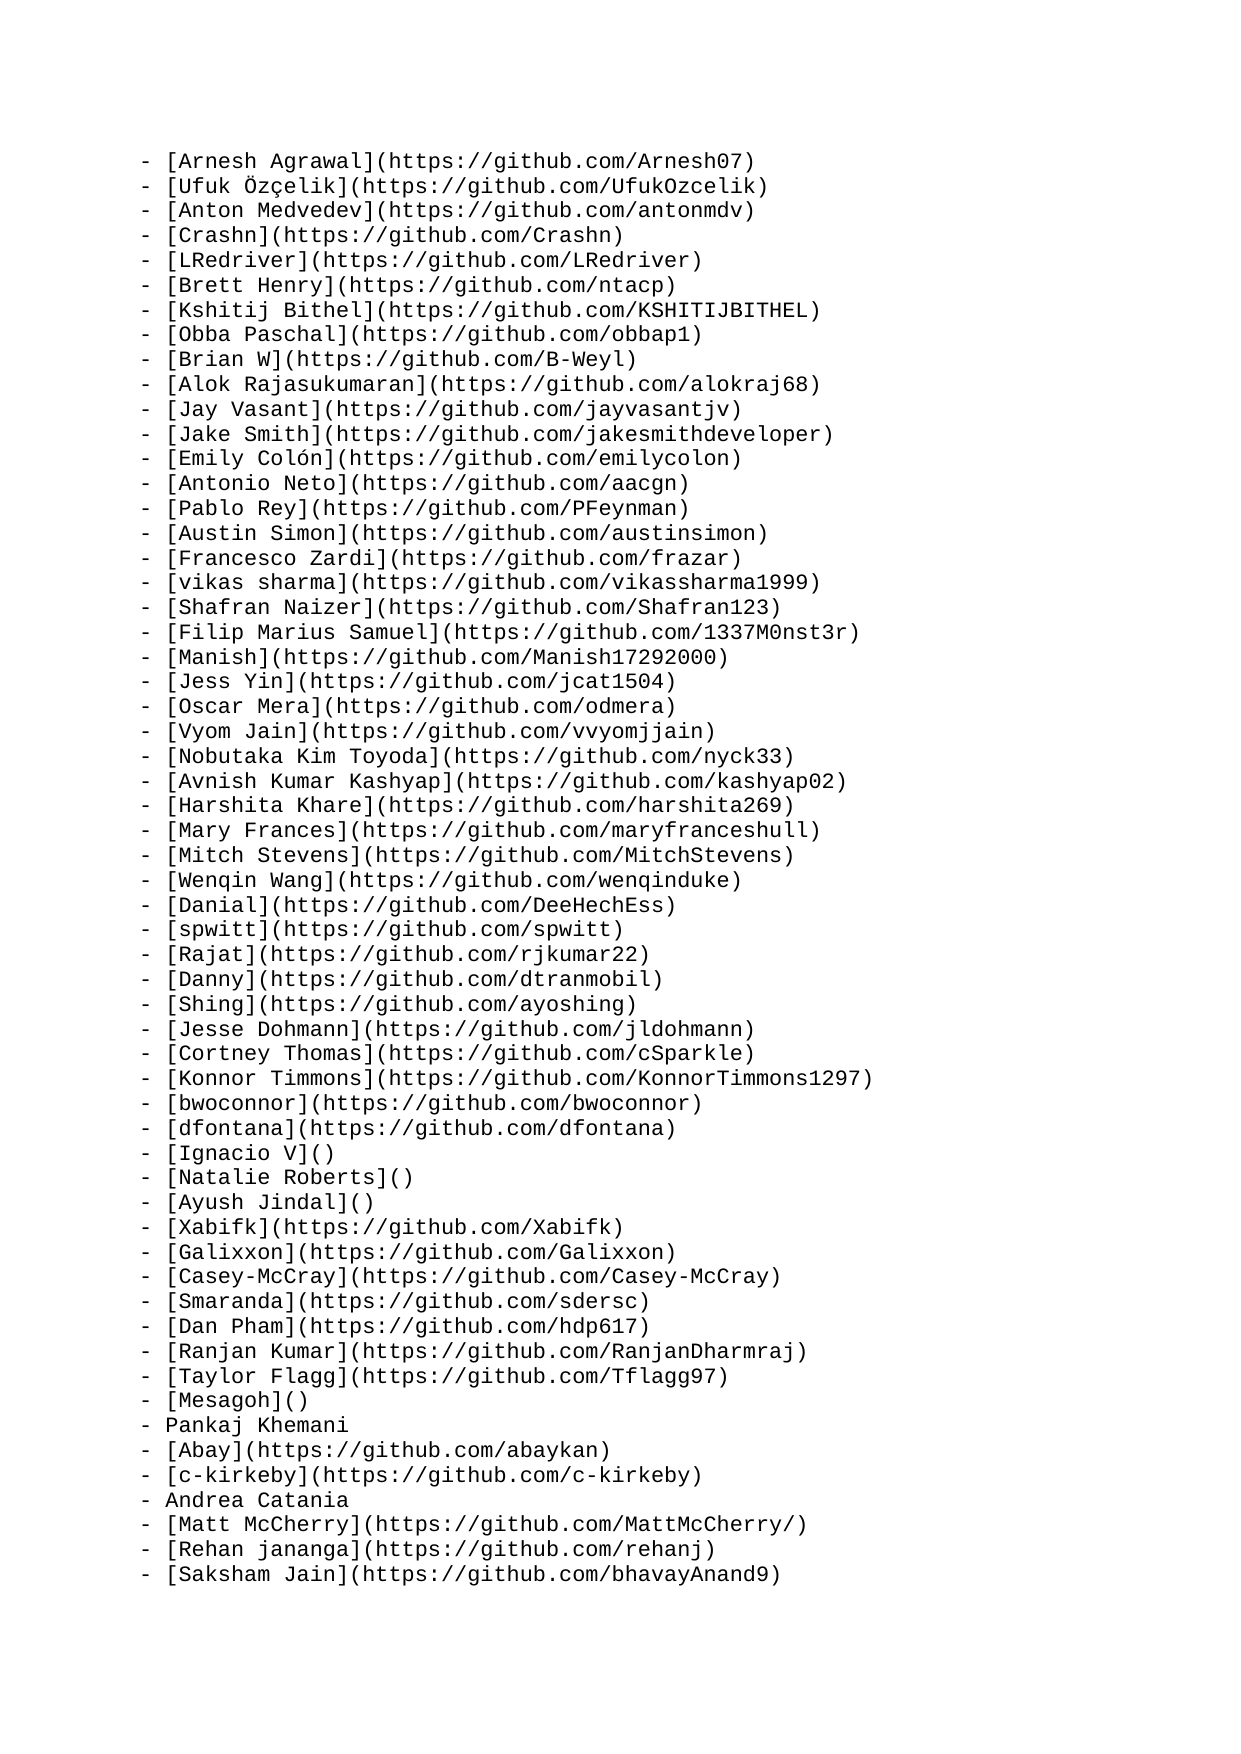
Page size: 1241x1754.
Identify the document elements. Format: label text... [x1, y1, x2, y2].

text - [spwitt](https://github.com/spwitt) [139, 918, 1101, 943]
text - [Mitch Stevens](https://github.com/MitchStevens) [139, 844, 1101, 869]
text - [Crashn](https://github.com/Crashn) [139, 224, 1101, 249]
text - [Shing](https://github.com/ayoshing) [139, 993, 1101, 1018]
text - [Jess Yin](https://github.com/jcat1504) [139, 671, 1101, 695]
text - [Jake Smith](https://github.com/jakesmithdeveloper) [139, 423, 1101, 447]
text - [Jay Vasant](https://github.com/jayvasantjv) [139, 398, 1101, 423]
text - [Ranjan Kumar](https://github.com/RanjanDharmraj) [139, 1340, 1101, 1365]
text - [Taylor Flagg](https://github.com/Tflagg97) [139, 1365, 1101, 1389]
text - [Konnor Timmons](https://github.com/KonnorTimmons1297) [139, 1067, 1101, 1092]
text - [Rehan jananga](https://github.com/rehanj) [139, 1538, 1101, 1563]
text - Pankaj Khemani [139, 1414, 1101, 1439]
text - [Vyom Jain](https://github.com/vvyomjjain) [139, 720, 1101, 745]
text - [Dan Pham](https://github.com/hdp617) [139, 1315, 1101, 1340]
text - [dfontana](https://github.com/dfontana) [139, 1117, 1101, 1142]
text - [c-kirkeby](https://github.com/c-kirkeby) [139, 1464, 1101, 1489]
text - [Danny](https://github.com/dtranmobil) [139, 968, 1101, 993]
text - Andrea Catania [139, 1489, 1101, 1513]
text - [Abay](https://github.com/abaykan) [139, 1439, 1101, 1464]
text - [bwoconnor](https://github.com/bwoconnor) [139, 1092, 1101, 1117]
text - [Filip Marius Samuel](https://github.com/1337M0nst3r) [139, 621, 1101, 646]
text - [Harshita Khare](https://github.com/harshita269) [139, 794, 1101, 819]
text - [Mesagoh]() [139, 1389, 1101, 1414]
text - [Natalie Roberts]() [139, 1166, 1101, 1191]
text - [Saksham Jain](https://github.com/bhavayAnand9) [139, 1563, 1101, 1588]
text - [vikas sharma](https://github.com/vikassharma1999) [139, 571, 1101, 596]
text - [Matt McCherry](https://github.com/MattMcCherry/) [139, 1513, 1101, 1538]
text - [Emily Colón](https://github.com/emilycolon) [139, 447, 1101, 472]
text - [Smaranda](https://github.com/sdersc) [139, 1290, 1101, 1315]
text - [Ufuk Özçelik](https://github.com/UfukOzcelik) [139, 175, 1101, 199]
text - [Galixxon](https://github.com/Galixxon) [139, 1241, 1101, 1266]
text - [LRedriver](https://github.com/LRedriver) [139, 249, 1101, 274]
text - [Obba Paschal](https://github.com/obbap1) [139, 323, 1101, 348]
text - [Mary Frances](https://github.com/maryfranceshull) [139, 819, 1101, 844]
text - [Rajat](https://github.com/rjkumar22) [139, 943, 1101, 968]
text - [Arnesh Agrawal](https://github.com/Arnesh07) [139, 150, 1101, 175]
text - [Cortney Thomas](https://github.com/cSparkle) [139, 1042, 1101, 1067]
text - [Kshitij Bithel](https://github.com/KSHITIJBITHEL) [139, 299, 1101, 323]
text - [Ignacio V]() [139, 1142, 1101, 1166]
text - [Xabifk](https://github.com/Xabifk) [139, 1216, 1101, 1241]
text - [Brian W](https://github.com/B-Weyl) [139, 348, 1101, 373]
text - [Manish](https://github.com/Manish17292000) [139, 646, 1101, 671]
text - [Jesse Dohmann](https://github.com/jldohmann) [139, 1018, 1101, 1042]
text - [Avnish Kumar Kashyap](https://github.com/kashyap02) [139, 770, 1101, 794]
text - [Wenqin Wang](https://github.com/wenqinduke) [139, 869, 1101, 894]
text - [Alok Rajasukumaran](https://github.com/alokraj68) [139, 373, 1101, 398]
text - [Anton Medvedev](https://github.com/antonmdv) [139, 199, 1101, 224]
text - [Danial](https://github.com/DeeHechEss) [139, 894, 1101, 918]
text - [Shafran Naizer](https://github.com/Shafran123) [139, 596, 1101, 621]
text - [Pablo Rey](https://github.com/PFeynman) [139, 497, 1101, 522]
text - [Antonio Neto](https://github.com/aacgn) [139, 472, 1101, 497]
text - [Austin Simon](https://github.com/austinsimon) [139, 522, 1101, 547]
text - [Oscar Mera](https://github.com/odmera) [139, 695, 1101, 720]
text - [Brett Henry](https://github.com/ntacp) [139, 274, 1101, 299]
text - [Nobutaka Kim Toyoda](https://github.com/nyck33) [139, 745, 1101, 770]
text - [Ayush Jindal]() [139, 1191, 1101, 1216]
text - [Casey-McCray](https://github.com/Casey-McCray) [139, 1266, 1101, 1290]
text - [Francesco Zardi](https://github.com/frazar) [139, 547, 1101, 571]
